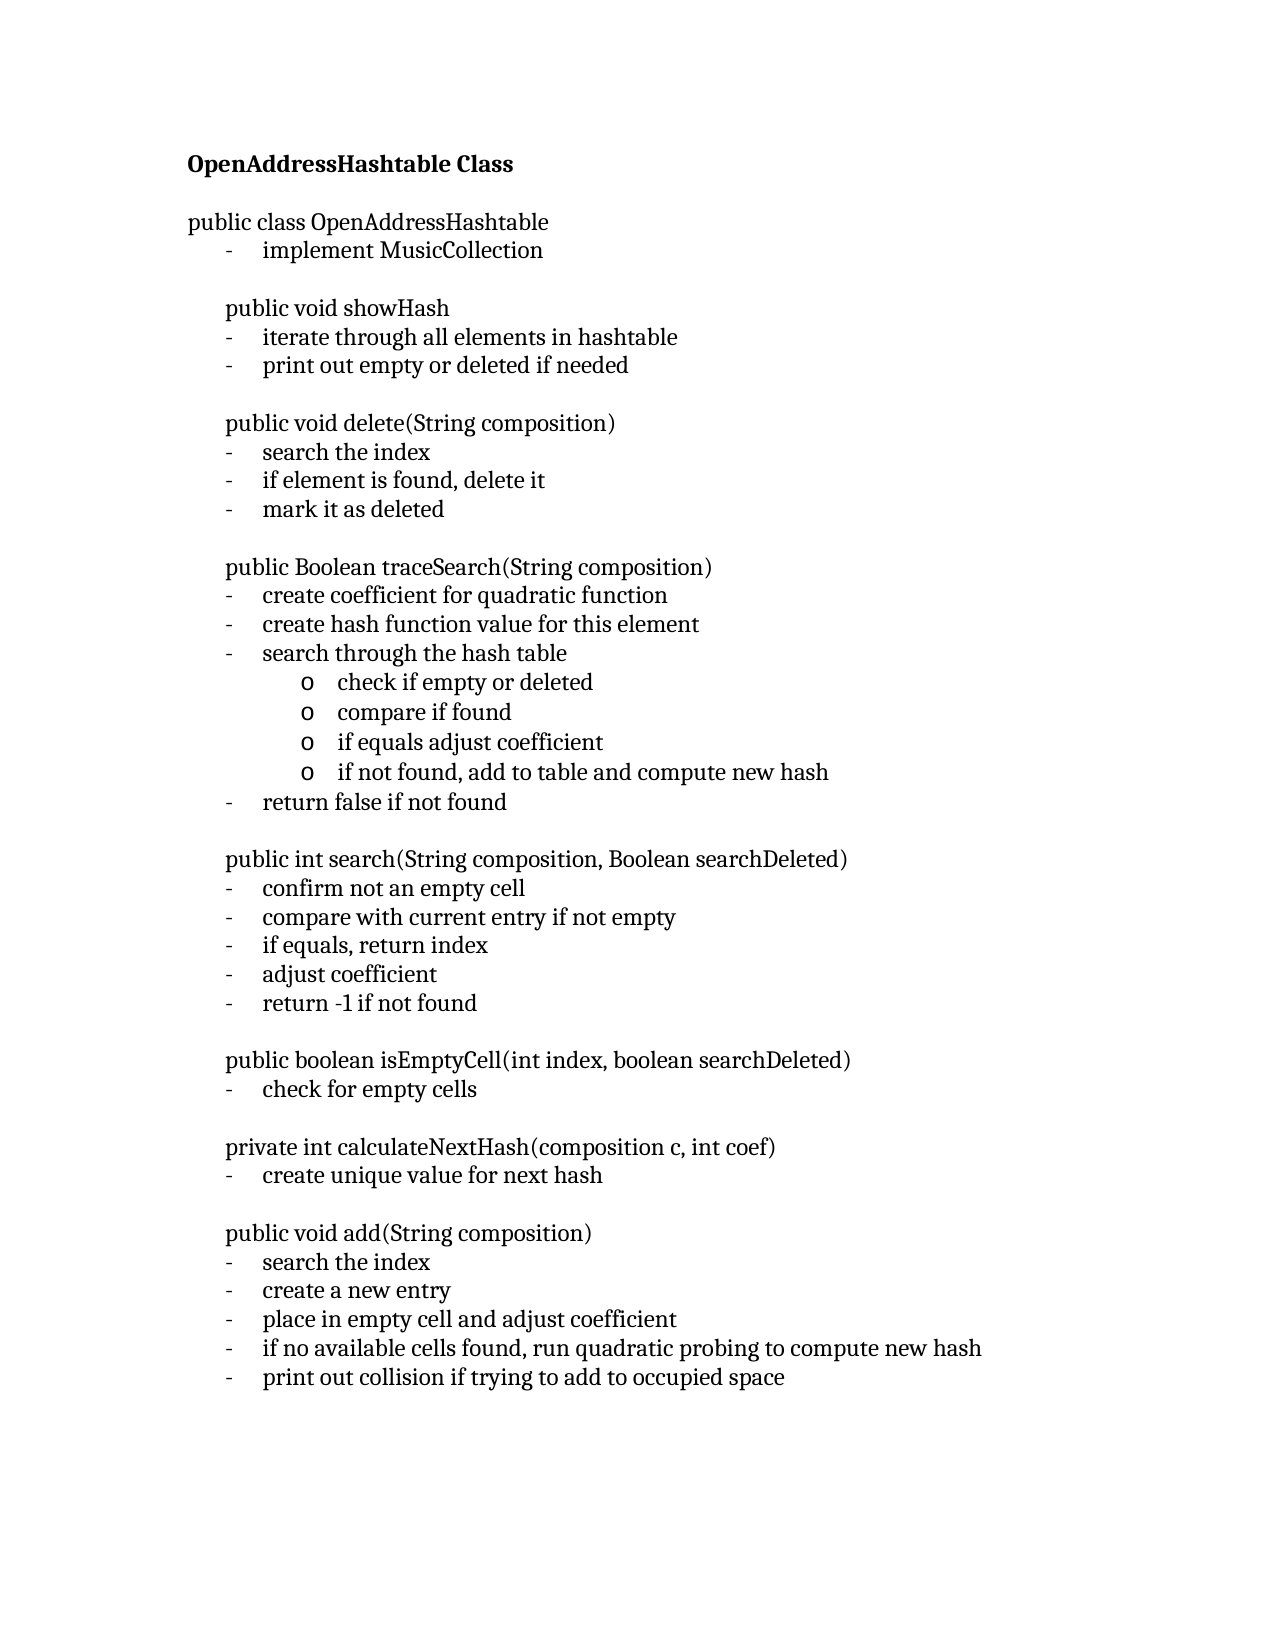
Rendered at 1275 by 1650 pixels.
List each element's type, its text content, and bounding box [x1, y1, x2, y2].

list adjust coefficient [225, 960, 1087, 989]
text private int calculateNextHash(composition c, int coef) [225, 1132, 1087, 1161]
list implement MusicCollection [225, 236, 1087, 265]
list create a new entry [225, 1276, 1087, 1305]
list place in empty cell and adjust coefficient [225, 1305, 1087, 1334]
list print out empty or deleted if needed [225, 351, 1087, 380]
list mark it as deleted [225, 495, 1087, 524]
text public Boolean traceSearch(String composition) [225, 552, 1087, 581]
list public int search(String composition, Boolean searchDeleted) [225, 845, 1087, 874]
list if no available cells found, run quadratic probing to compute new hash [225, 1334, 1087, 1362]
text public boolean isEmptyCell(int index, boolean searchDeleted) [225, 1046, 1087, 1075]
list if not found, add to table and compute new hash [300, 757, 1087, 787]
list if equals adjust coefficient [300, 727, 1087, 757]
list iterate through all elements in hashtable [225, 322, 1087, 351]
list create coefficient for quadratic function [225, 581, 1087, 610]
text public void showHash [225, 294, 1087, 322]
list if element is found, delete it [225, 466, 1087, 495]
list confirm not an empty cell [225, 874, 1087, 902]
list return -1 if not found [225, 989, 1087, 1017]
text OpenAddressHashtable Class [187, 150, 1087, 179]
list create hash function value for this element [225, 610, 1087, 639]
list create unique value for next hash [225, 1161, 1087, 1190]
list search through the hash table [225, 639, 1087, 667]
list check for empty cells [225, 1075, 1087, 1104]
list print out collision if trying to add to occupied space [225, 1362, 1087, 1391]
list return false if not found [225, 787, 1087, 816]
list compare if found [300, 697, 1087, 727]
list search the index [225, 437, 1087, 466]
list search the index [225, 1247, 1087, 1276]
text public class OpenAddressHashtable [187, 207, 1087, 236]
list check if empty or deleted [300, 667, 1087, 697]
list compare with current entry if not empty [225, 902, 1087, 931]
text public void delete(String composition) [225, 409, 1087, 437]
list if equals, return index [225, 931, 1087, 960]
text public void add(String composition) [225, 1219, 1087, 1247]
